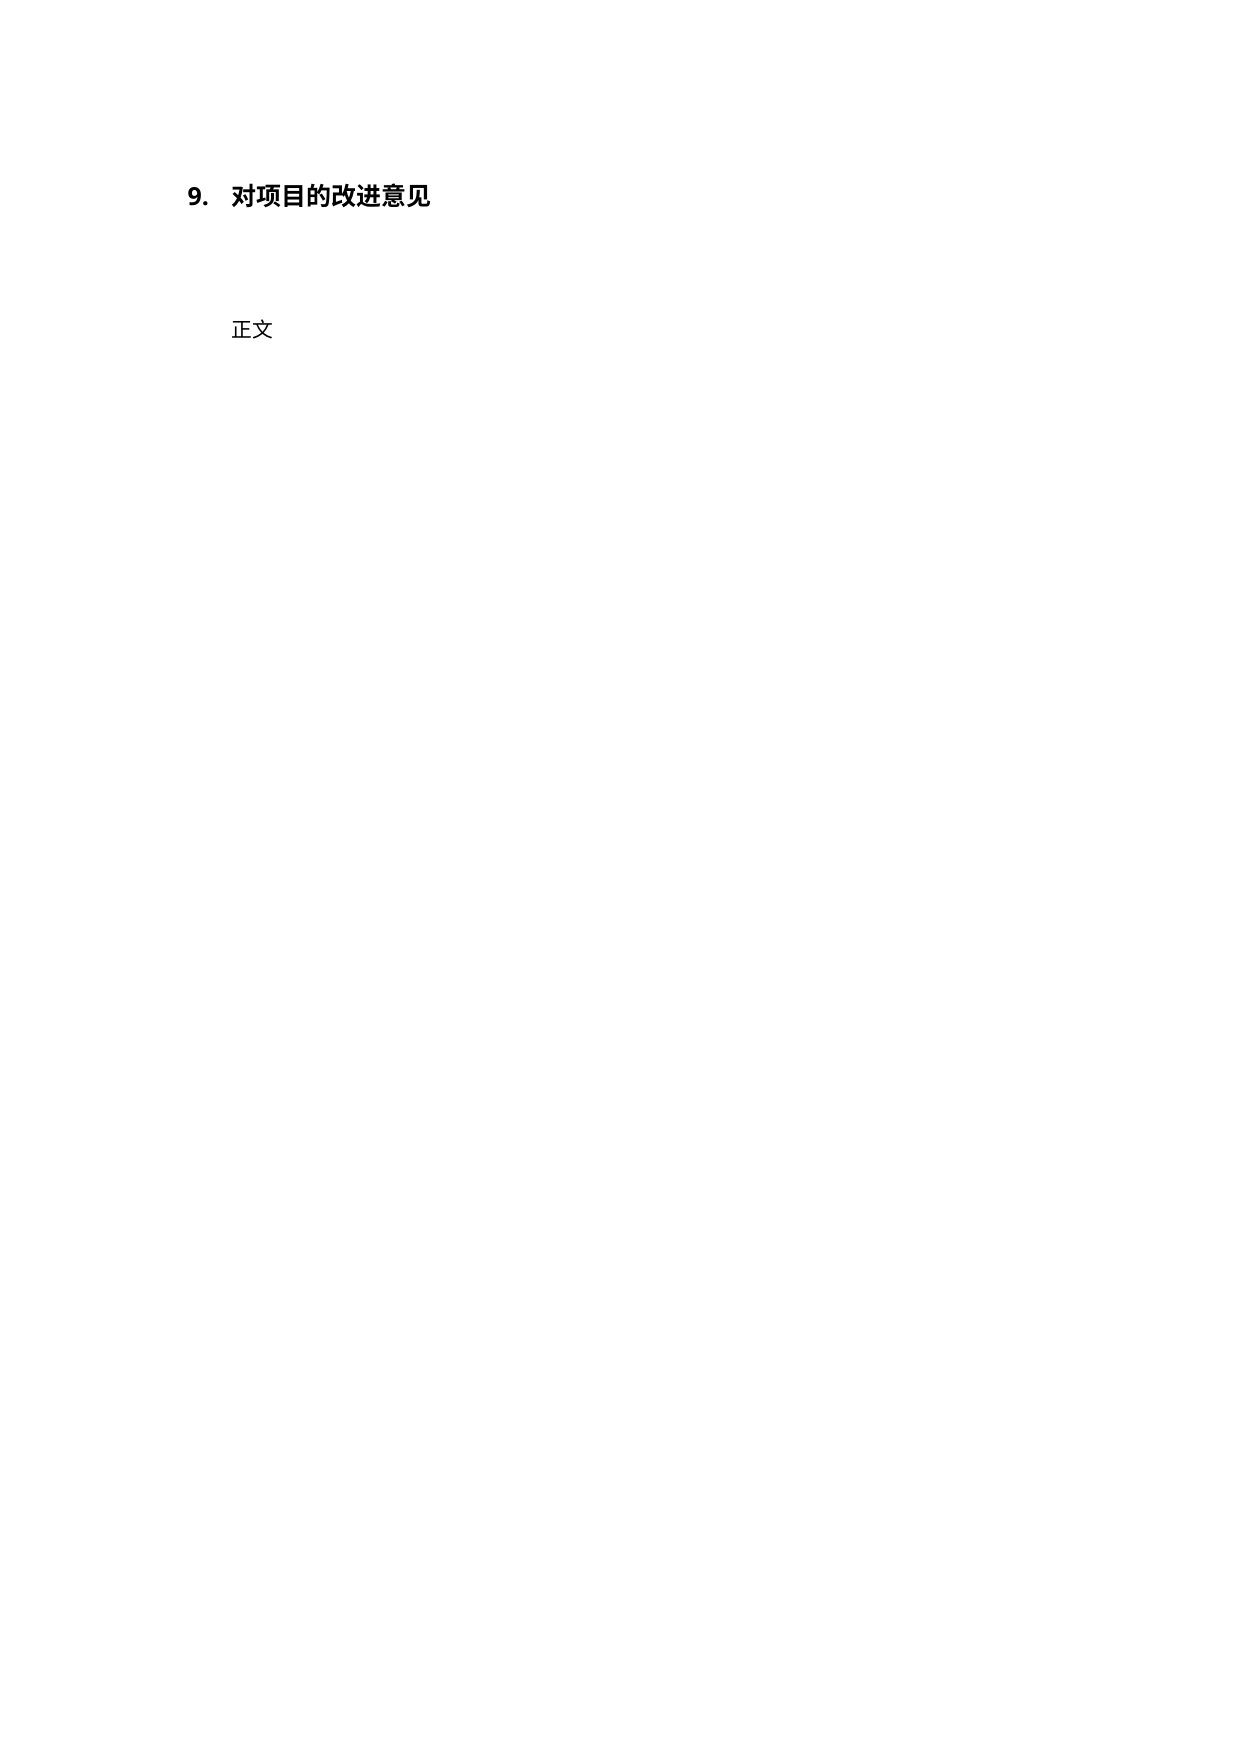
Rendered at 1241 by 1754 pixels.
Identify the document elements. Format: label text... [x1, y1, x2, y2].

text 正文 [187, 312, 1053, 344]
subtitle 对项目的改进意见 [187, 162, 1053, 227]
